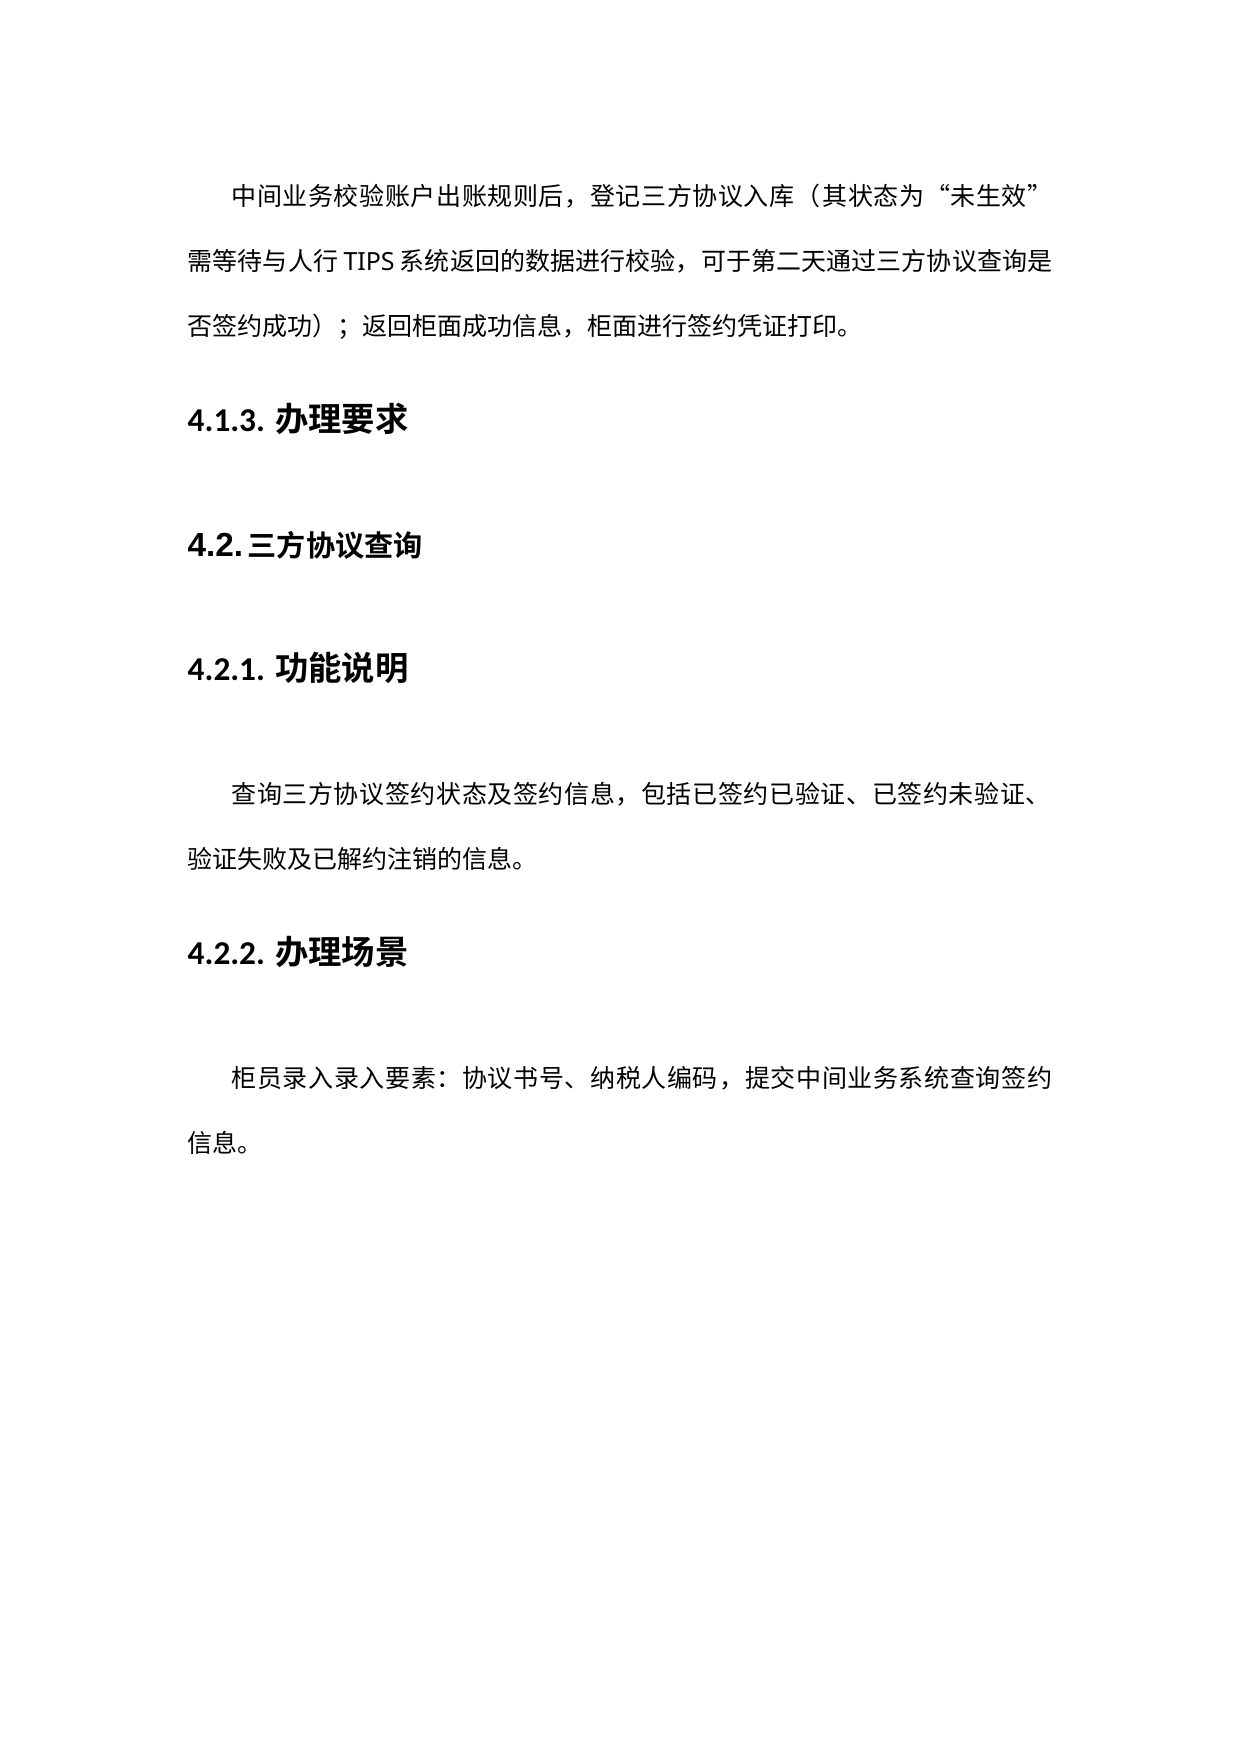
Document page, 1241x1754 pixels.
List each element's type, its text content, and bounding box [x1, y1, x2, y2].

subtitle 三方协议查询 [187, 511, 1053, 576]
text 中间业务校验账户出账规则后，登记三方协议入库（其状态为“未生效”需等待与人行TIPS系统返回的数据进行校验，可于第二天通过三方协议查询是否签约成功）；返回柜面成功信息，柜面进行签约凭证打印。 [187, 162, 1053, 357]
text 查询三方协议签约状态及签约信息，包括已签约已验证、已签约未验证、验证失败及已解约注销的信息。 [187, 760, 1053, 890]
subtitle 办理场景 [187, 917, 1053, 982]
subtitle 办理要求 [187, 384, 1053, 449]
text 柜员录入录入要素：协议书号、纳税人编码，提交中间业务系统查询签约信息。 [187, 1044, 1053, 1174]
subtitle 功能说明 [187, 633, 1053, 698]
